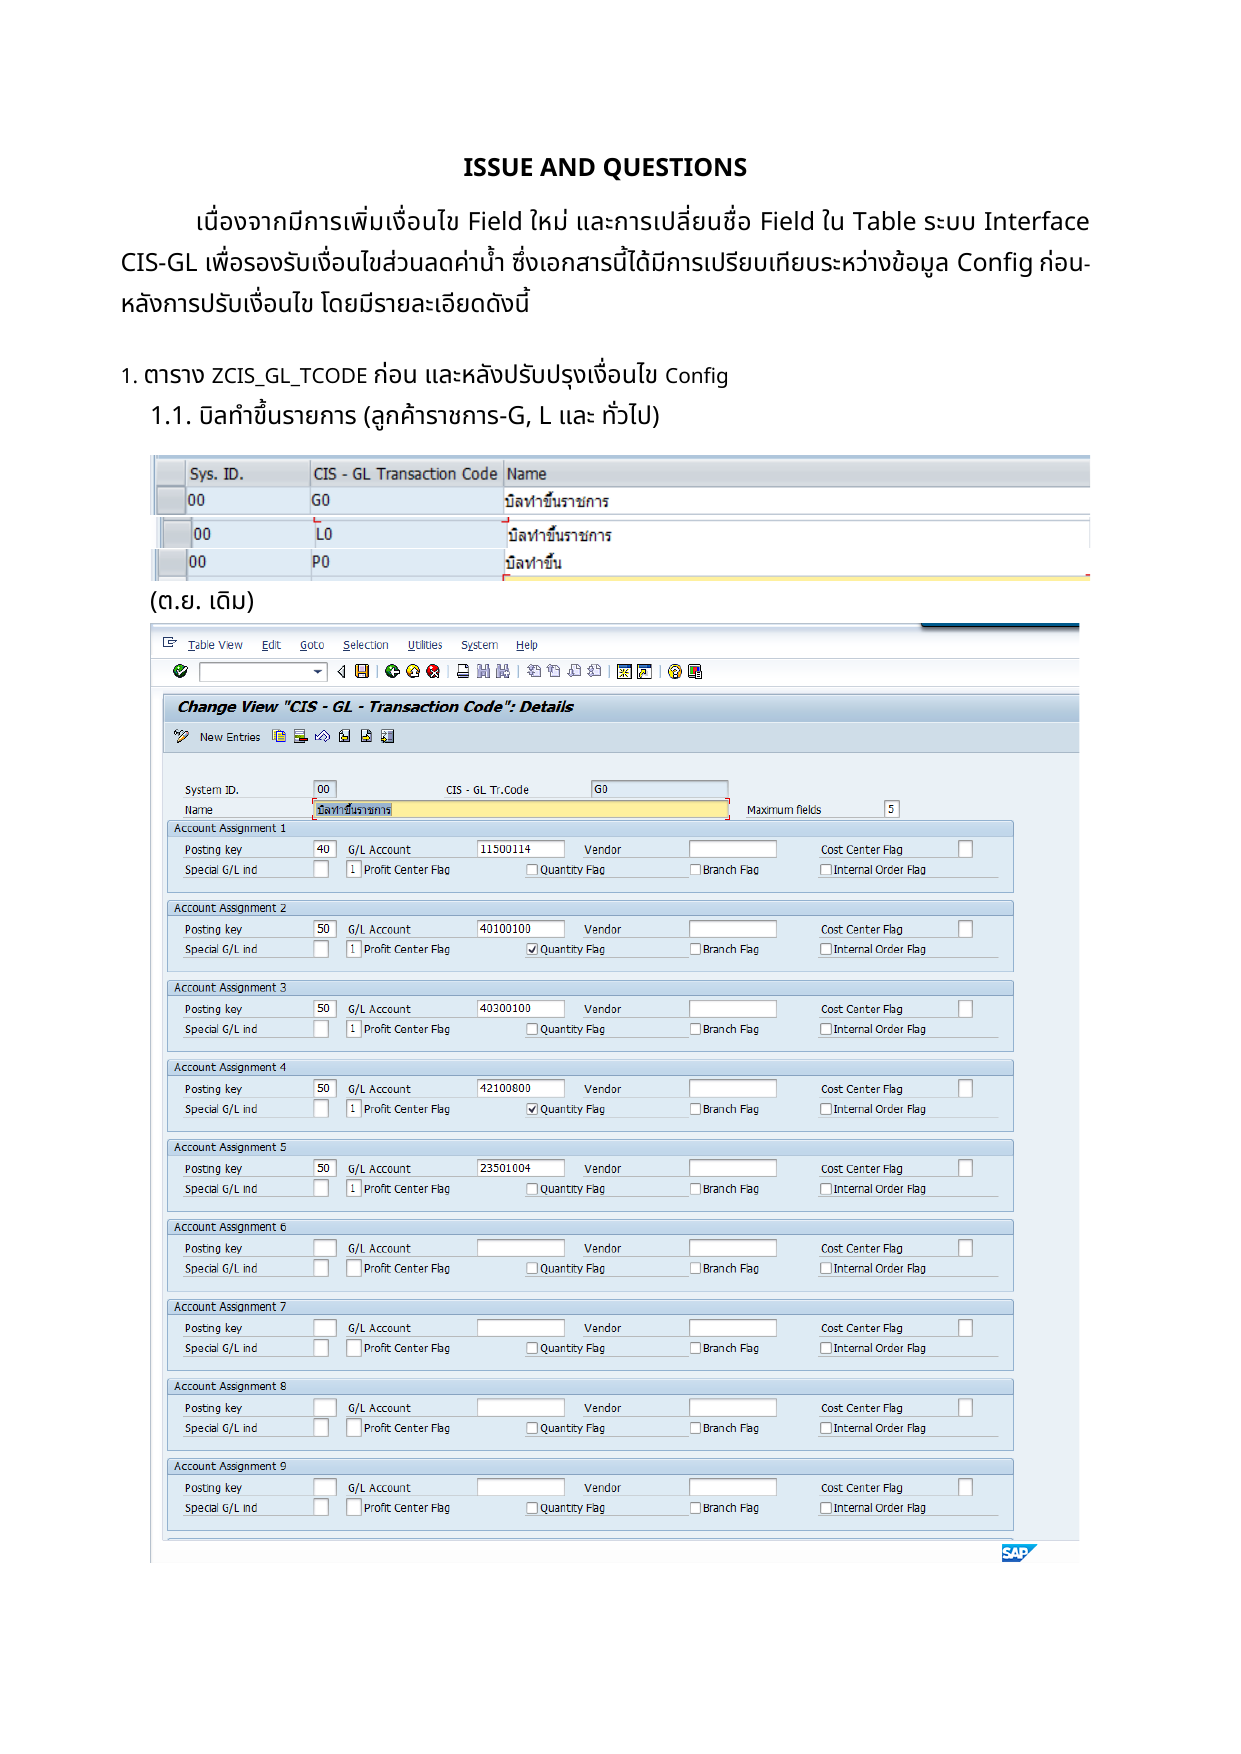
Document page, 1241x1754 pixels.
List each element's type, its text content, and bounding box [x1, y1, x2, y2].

picture [150, 549, 1091, 581]
picture [150, 623, 1080, 1563]
text ISSUE AND QUESTIONS [120, 150, 1090, 184]
text เนื่องจากมีการเพิ่มเงื่อนไข Field ใหม่ และการเปลี่ยนชื่อ Field ใน Table ระบบ Interface CIS-GL เพื่อรองรับเงื่อนไขส่วนลดค่าน้ำ ซึ่งเอกสารนี้ได้มีการเปรียบเทียบระหว่างข้อมูล Config ก่อน-หลังการปรับเงื่อนไข โดยมีรายละเอียดดังนี้ [120, 203, 1090, 323]
text 1. ตาราง ZCIS_GL_TCODE ก่อน และหลังปรับปรุงเงื่อนไข Config [120, 357, 1090, 395]
picture [150, 455, 1091, 515]
text 1.1. บิลทำขึ้นรายการ (ลูกค้าราชการ-G, L และ ทั่วไป) [150, 398, 1090, 436]
picture [150, 517, 1091, 548]
text (ต.ย. เดิม) [150, 583, 1090, 621]
